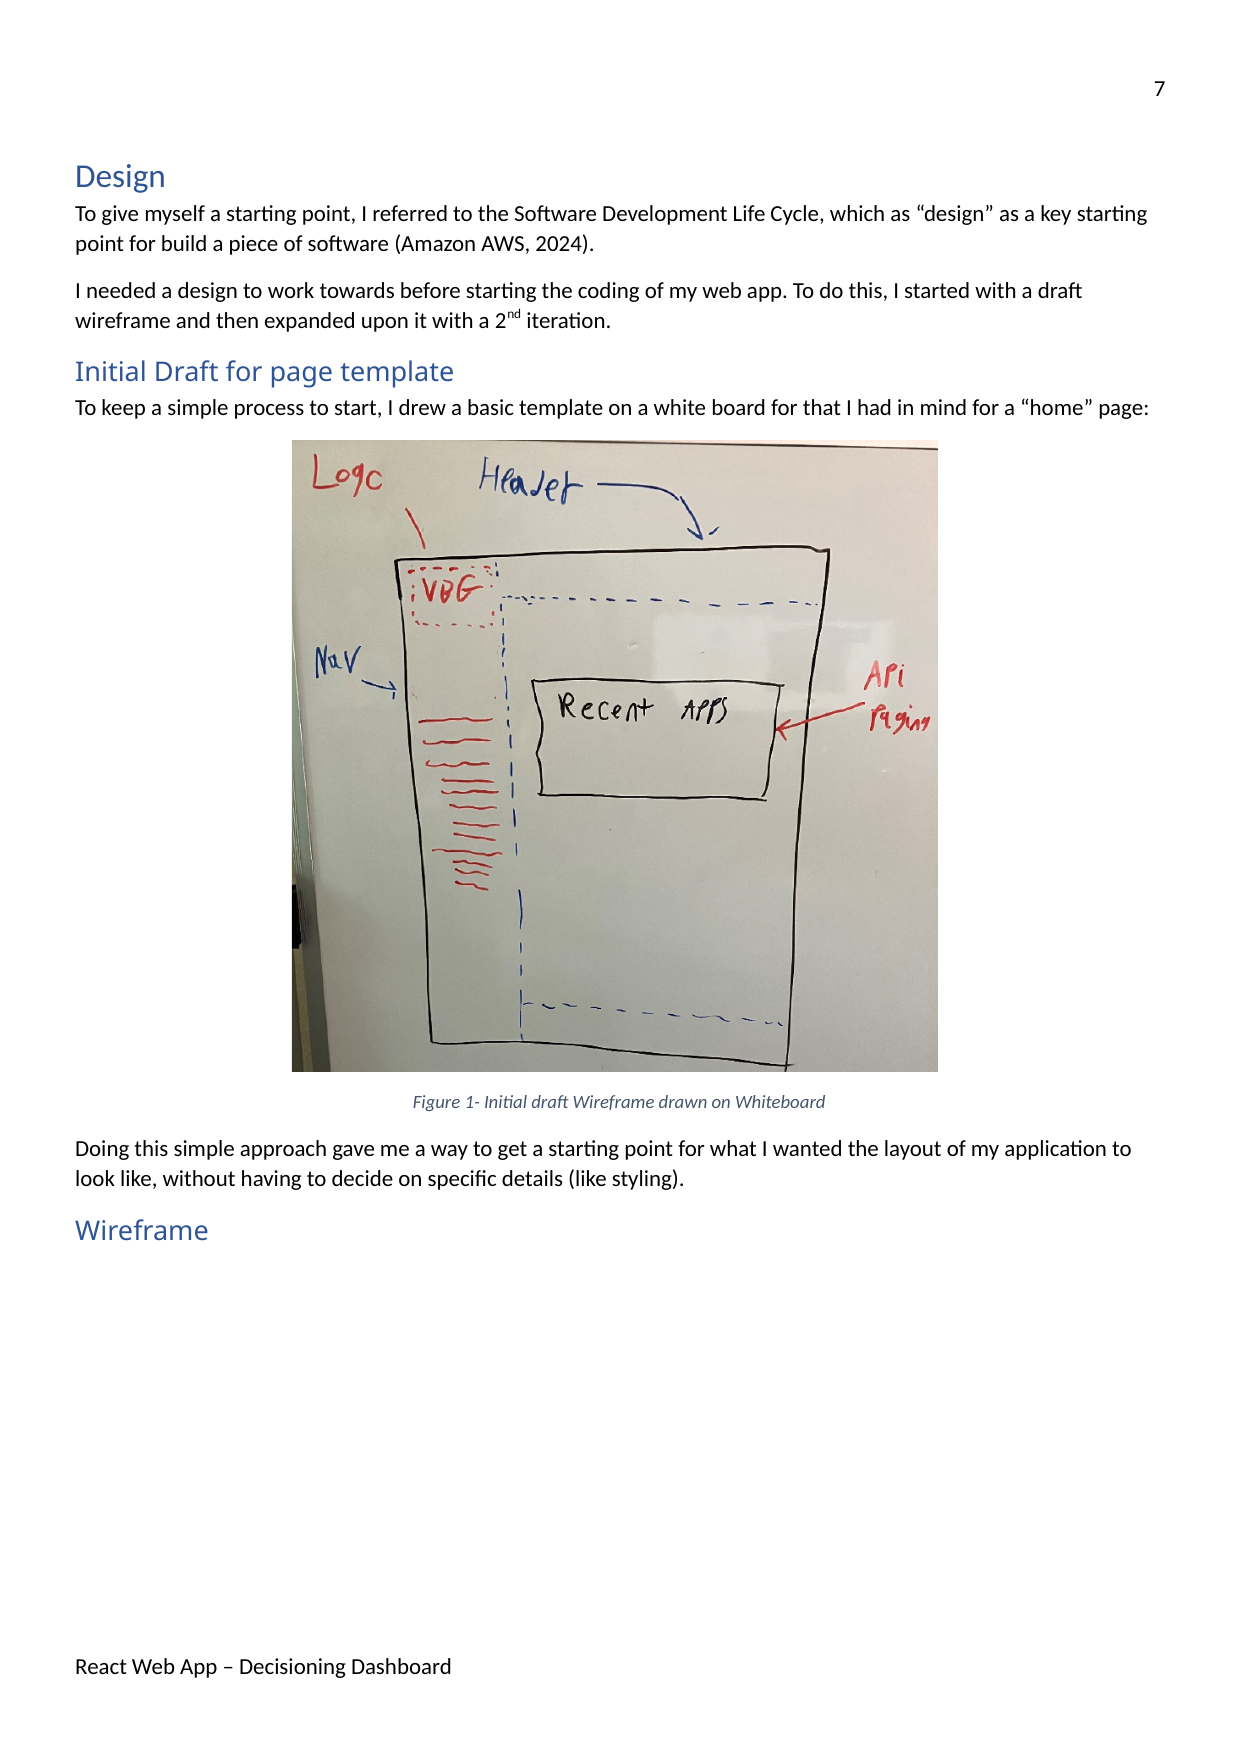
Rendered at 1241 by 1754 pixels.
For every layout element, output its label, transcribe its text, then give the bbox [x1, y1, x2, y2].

subtitle Wireframe [75, 1211, 1165, 1248]
picture [291, 440, 938, 1072]
text To give myself a starting point, I referred to the Software Development Life Cycle, which as “design” as a key starting point for build a piece of software (Amazon AWS, 2024). [75, 199, 1165, 257]
subtitle Initial Draft for page template [75, 353, 1165, 390]
subtitle Design [75, 155, 1165, 196]
text To keep a simple process to start, I drew a basic template on a white board for that I had in mind for a “home” page: [75, 393, 1165, 421]
text Figure 1- Initial draft Wireframe drawn on Whiteboard [75, 1090, 1165, 1113]
text Doing this simple approach gave me a way to get a starting point for what I wanted the layout of my application to look like, without having to decide on specific details (like styling). [75, 1134, 1165, 1192]
text I needed a design to work towards before starting the coding of my web app. To do this, I started with a draft wireframe and then expanded upon it with a 2nd iteration. [75, 276, 1165, 334]
